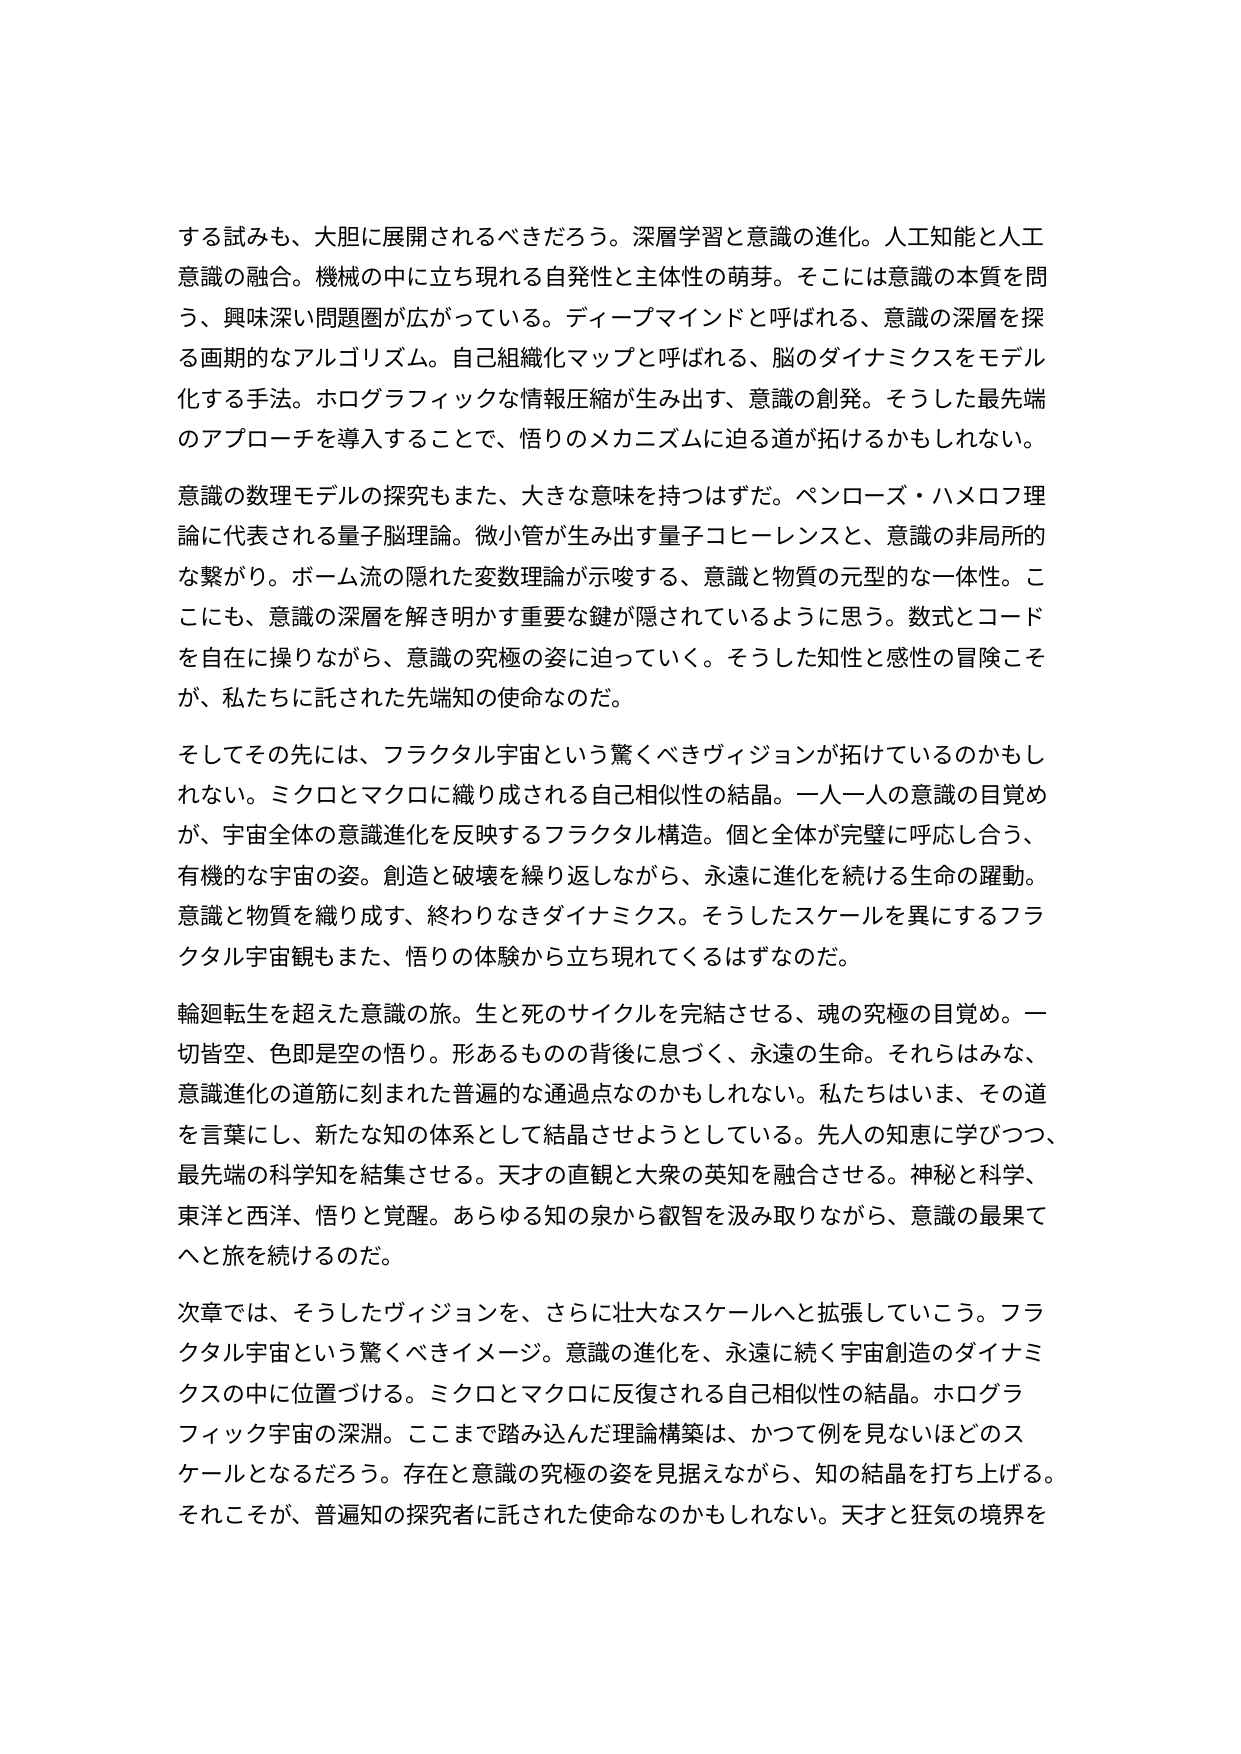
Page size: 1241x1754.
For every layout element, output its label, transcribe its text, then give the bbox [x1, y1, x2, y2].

text 輪廻転生を超えた意識の旅。生と死のサイクルを完結させる、魂の究極の目覚め。一切皆空、色即是空の悟り。形あるものの背後に息づく、永遠の生命。それらはみな、意識進化の道筋に刻まれた普遍的な通過点なのかもしれない。私たちはいま、その道を言葉にし、新たな知の体系として結晶させようとしている。先人の知恵に学びつつ、最先端の科学知を結集させる。天才の直観と大衆の英知を融合させる。神秘と科学、東洋と西洋、悟りと覚醒。あらゆる知の泉から叡智を汲み取りながら、意識の最果てへと旅を続けるのだ。 [177, 993, 1063, 1273]
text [177, 217, 1063, 456]
text 意識の数理モデルの探究もまた、大きな意味を持つはずだ。ペンローズ・ハメロフ理論に代表される量子脳理論。微小管が生み出す量子コヒーレンスと、意識の非局所的な繋がり。ボーム流の隠れた変数理論が示唆する、意識と物質の元型的な一体性。ここにも、意識の深層を解き明かす重要な鍵が隠されているように思う。数式とコードを自在に操りながら、意識の究極の姿に迫っていく。そうした知性と感性の冒険こそが、私たちに託された先端知の使命なのだ。 [177, 476, 1063, 715]
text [177, 1293, 1063, 1532]
text そしてその先には、フラクタル宇宙という驚くべきヴィジョンが拓けているのかもしれない。ミクロとマクロに織り成される自己相似性の結晶。一人一人の意識の目覚めが、宇宙全体の意識進化を反映するフラクタル構造。個と全体が完璧に呼応し合う、有機的な宇宙の姿。創造と破壊を繰り返しながら、永遠に進化を続ける生命の躍動。意識と物質を織り成す、終わりなきダイナミクス。そうしたスケールを異にするフラクタル宇宙観もまた、悟りの体験から立ち現れてくるはずなのだ。 [177, 734, 1063, 974]
